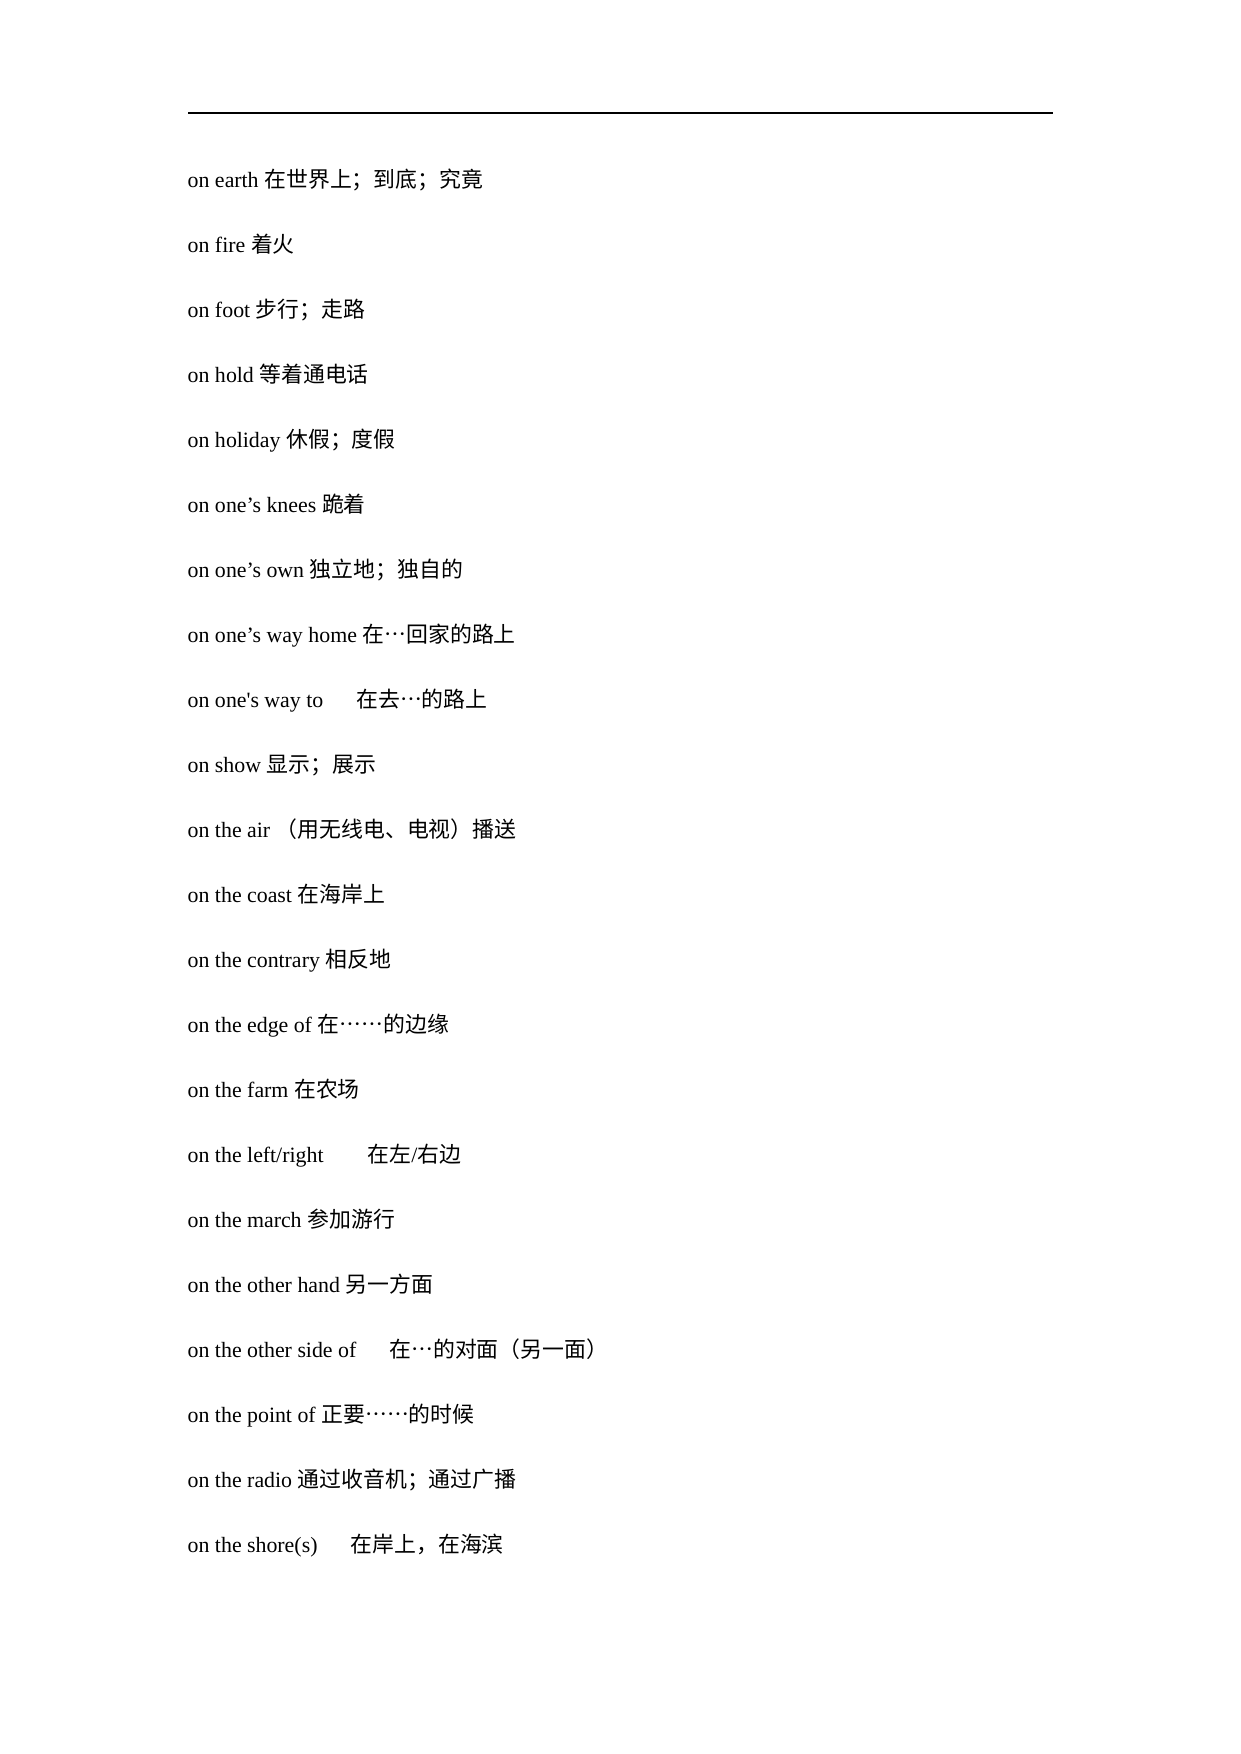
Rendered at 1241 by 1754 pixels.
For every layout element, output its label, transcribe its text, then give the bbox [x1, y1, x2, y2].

text on the point of 正要……的时候 [187, 1397, 1053, 1429]
text on the edge of 在……的边缘 [187, 1007, 1053, 1039]
text on hold 等着通电话 [187, 357, 1053, 389]
text on the march 参加游行 [187, 1202, 1053, 1234]
text on one’s way home 在…回家的路上 [187, 617, 1053, 649]
text on holiday 休假；度假 [187, 422, 1053, 454]
text on the coast 在海岸上 [187, 877, 1053, 909]
text on one’s own 独立地；独自的 [187, 552, 1053, 584]
text on foot 步行；走路 [187, 292, 1053, 324]
text on the farm 在农场 [187, 1072, 1053, 1104]
text on the radio 通过收音机；通过广播 [187, 1462, 1053, 1494]
text on the air （用无线电、电视）播送 [187, 812, 1053, 844]
text on the contrary 相反地 [187, 942, 1053, 974]
text on one's way to 在去…的路上 [187, 682, 1053, 714]
text on the other side of 在…的对面（另一面） [187, 1332, 1053, 1364]
text on the shore(s) 在岸上，在海滨 [187, 1527, 1053, 1559]
text on earth 在世界上；到底；究竟 [187, 162, 1053, 194]
text on one’s knees 跪着 [187, 487, 1053, 519]
text on the other hand 另一方面 [187, 1267, 1053, 1299]
text on fire 着火 [187, 227, 1053, 259]
text on show 显示；展示 [187, 747, 1053, 779]
text on the left/right 在左/右边 [187, 1137, 1053, 1169]
